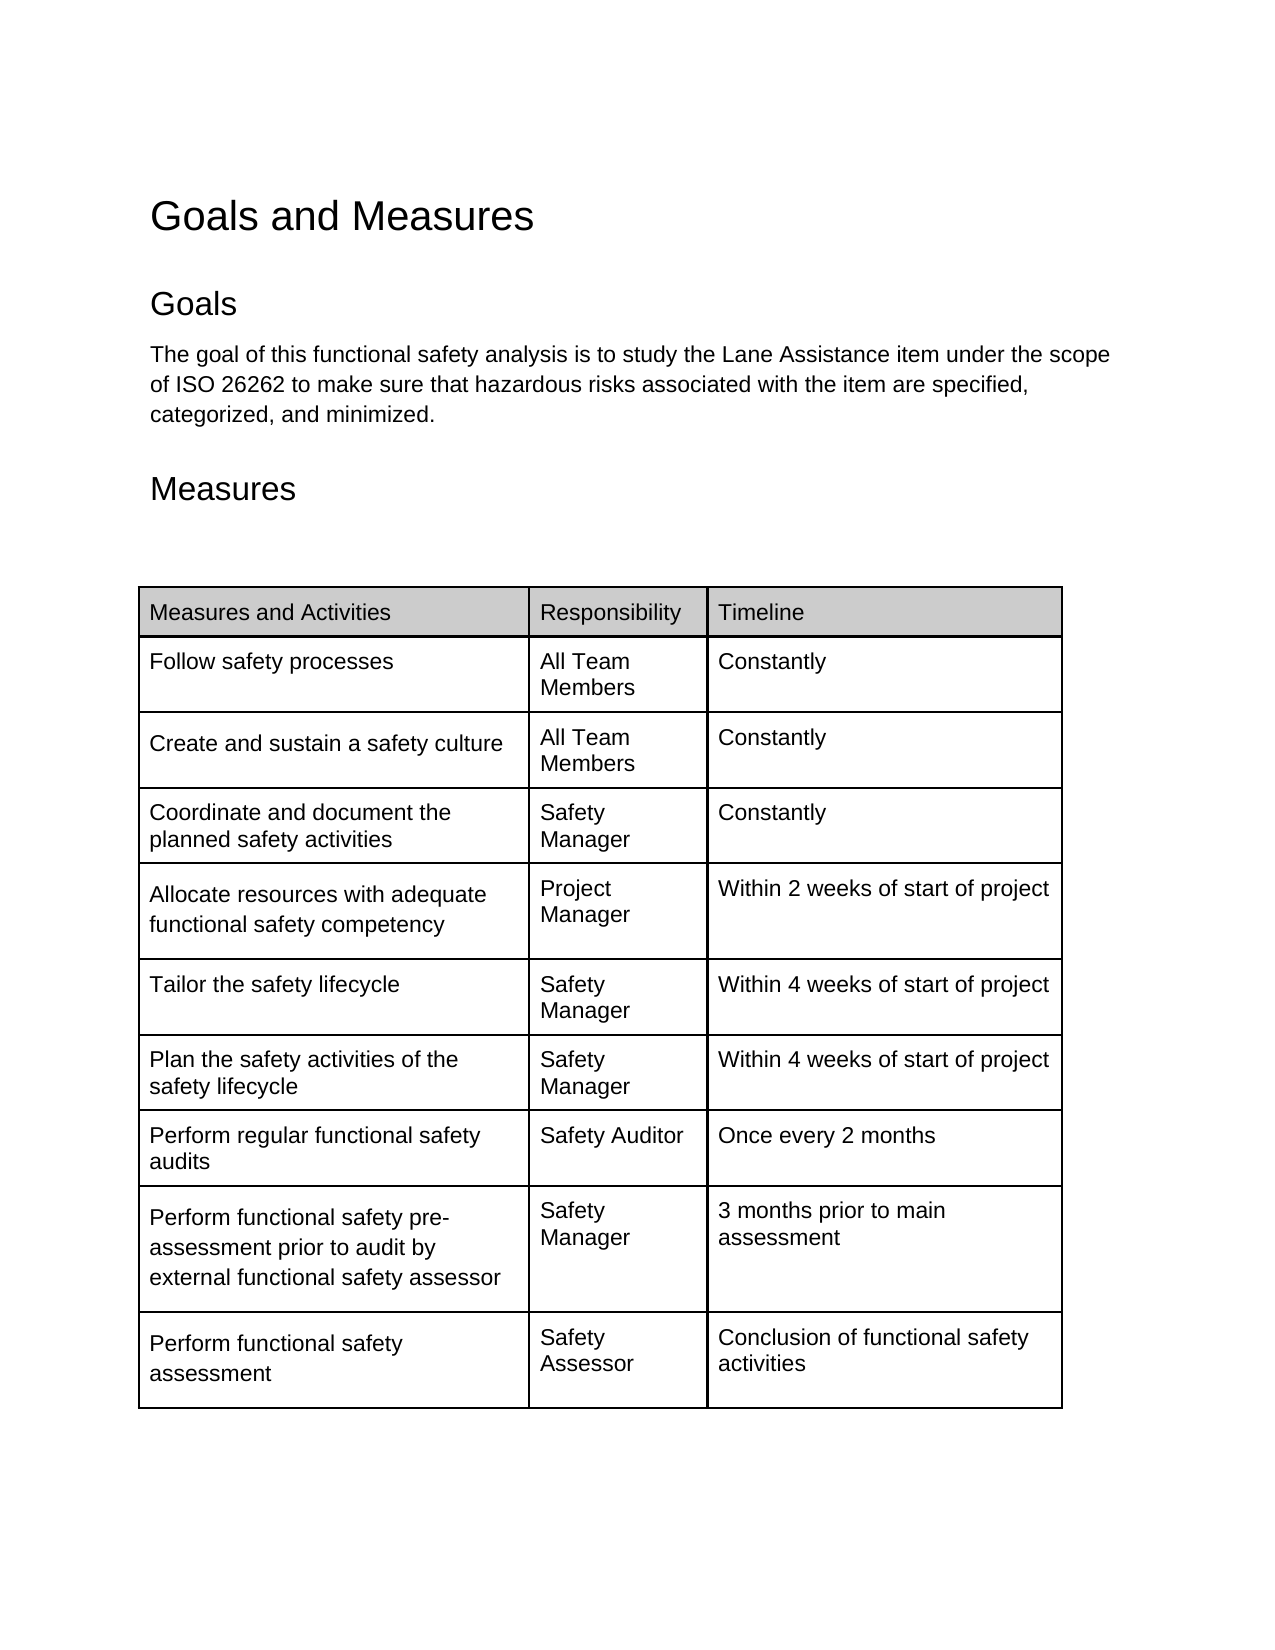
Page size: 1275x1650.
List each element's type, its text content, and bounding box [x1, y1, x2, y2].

table_cell Safety Manager [530, 789, 706, 862]
table_cell Safety Auditor [530, 1111, 706, 1185]
table_header Timeline [709, 588, 1061, 635]
table_cell Create and sustain a safety culture [140, 713, 528, 787]
table_cell Safety Manager [530, 1187, 706, 1311]
table_cell Constantly [709, 713, 1061, 787]
table_cell Safety Manager [530, 1036, 706, 1109]
table_cell Project Manager [530, 864, 706, 958]
table_cell Allocate resources with adequate functional safety competency [140, 864, 528, 958]
table_cell Perform regular functional safety audits [140, 1111, 528, 1185]
table_cell Within 4 weeks of start of project [709, 960, 1061, 1034]
table_cell Perform functional safety pre-assessment prior to audit by external functional safety assessor [140, 1187, 528, 1311]
table_cell Constantly [709, 638, 1061, 711]
table_cell 3 months prior to main assessment [709, 1187, 1061, 1311]
table_header Responsibility [530, 588, 706, 635]
table_cell Within 2 weeks of start of project [709, 864, 1061, 958]
table_cell All Team Members [530, 713, 706, 787]
subtitle Goals [150, 284, 1125, 323]
subtitle Goals and Measures [150, 192, 1125, 239]
table_cell Conclusion of functional safety activities [709, 1313, 1061, 1407]
table_cell Once every 2 months [709, 1111, 1061, 1185]
table_cell All Team Members [530, 638, 706, 711]
subtitle Measures [150, 469, 1125, 507]
table_header Measures and Activities [140, 588, 528, 635]
table_cell Plan the safety activities of the safety lifecycle [140, 1036, 528, 1109]
table_cell Safety Manager [530, 960, 706, 1034]
table_cell Constantly [709, 789, 1061, 862]
table_cell Within 4 weeks of start of project [709, 1036, 1061, 1109]
table_cell Tailor the safety lifecycle [140, 960, 528, 1034]
text The goal of this functional safety analysis is to study the Lane Assistance item under the scope of ISO 26262 to make sure that hazardous risks associated with the item are specified, categorized, and minimized. [150, 341, 1125, 428]
table_cell Coordinate and document the planned safety activities [140, 789, 528, 862]
table_cell Follow safety processes [140, 638, 528, 711]
table_cell Safety Assessor [530, 1313, 706, 1407]
table_cell Perform functional safety assessment [140, 1313, 528, 1407]
